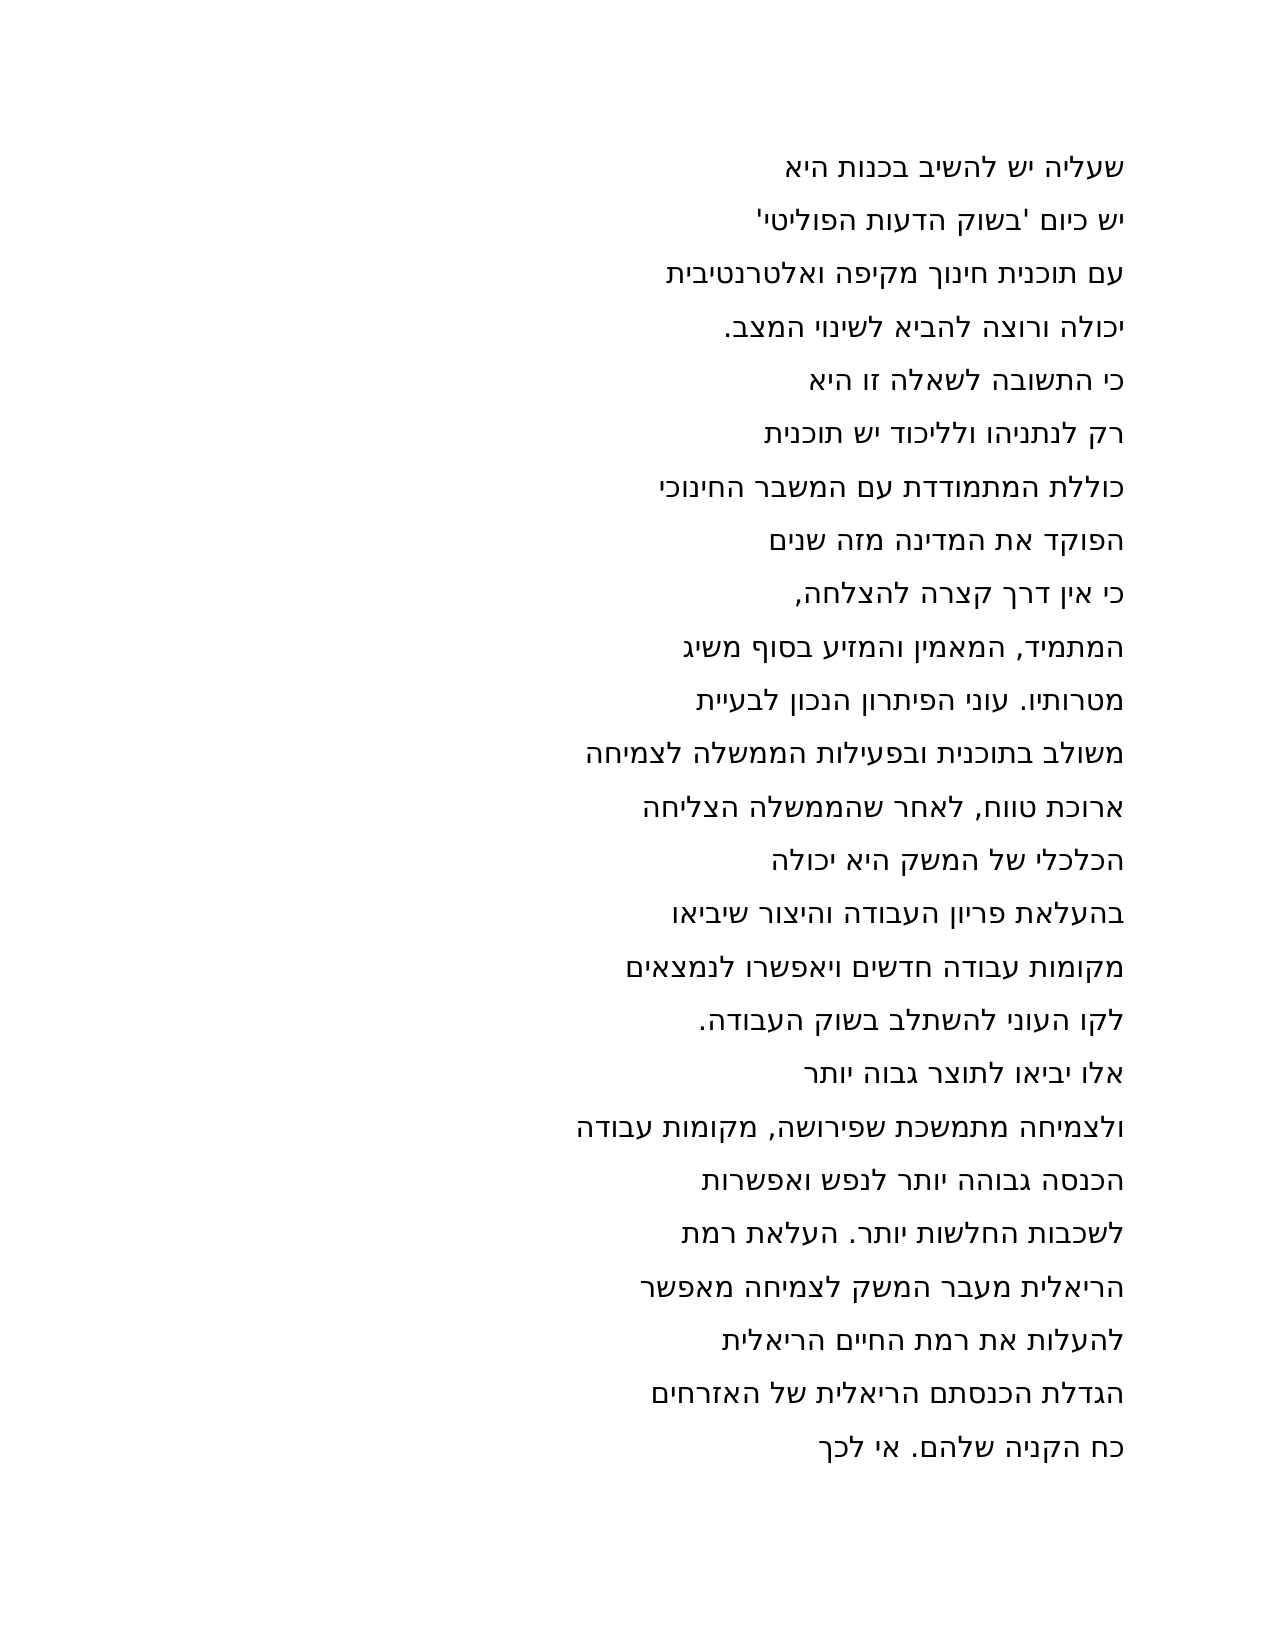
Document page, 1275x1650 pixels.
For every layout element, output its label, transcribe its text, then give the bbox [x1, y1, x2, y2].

text להעלות את רמת החיים הריאלית [150, 1323, 1125, 1357]
text הגדלת הכנסתם הריאלית של האזרחים [150, 1377, 1125, 1411]
text יכולה ורוצה להביא לשינוי המצב. [150, 310, 1125, 344]
text מקומות עבודה חדשים ויאפשרו לנמצאים [150, 950, 1125, 984]
text הכלכלי של המשק היא יכולה [150, 843, 1125, 877]
text רק לנתניהו ולליכוד יש תוכנית [150, 417, 1125, 451]
text שעליה יש להשיב בכנות היא [150, 150, 1125, 184]
text אלו יביאו לתוצר גבוה יותר [150, 1057, 1125, 1091]
text יש כיום 'בשוק הדעות הפוליטי' [150, 203, 1125, 237]
text לקו העוני להשתלב בשוק העבודה. [150, 1003, 1125, 1037]
text הפוקד את המדינה מזה שנים [150, 523, 1125, 557]
text כי התשובה לשאלה זו היא [150, 363, 1125, 397]
text לשכבות החלשות יותר. העלאת רמת [150, 1217, 1125, 1251]
text עם תוכנית חינוך מקיפה ואלטרנטיבית [150, 257, 1125, 291]
text משולב בתוכנית ובפעילות הממשלה לצמיחה [150, 737, 1125, 771]
text ולצמיחה מתמשכת שפירושה, מקומות עבודה [150, 1110, 1125, 1144]
text בהעלאת פריון העבודה והיצור שיביאו [150, 897, 1125, 931]
text מטרותיו. עוני הפיתרון הנכון לבעיית [150, 683, 1125, 717]
text הריאלית מעבר המשק לצמיחה מאפשר [150, 1270, 1125, 1304]
text ארוכת טווח, לאחר שהממשלה הצליחה [150, 790, 1125, 824]
text כי אין דרך קצרה להצלחה, [150, 577, 1125, 611]
text הכנסה גבוהה יותר לנפש ואפשרות [150, 1163, 1125, 1197]
text כח הקניה שלהם. אי לכך [150, 1430, 1125, 1464]
text המתמיד, המאמין והמזיע בסוף משיג [150, 630, 1125, 664]
text כוללת המתמודדת עם המשבר החינוכי [150, 470, 1125, 504]
